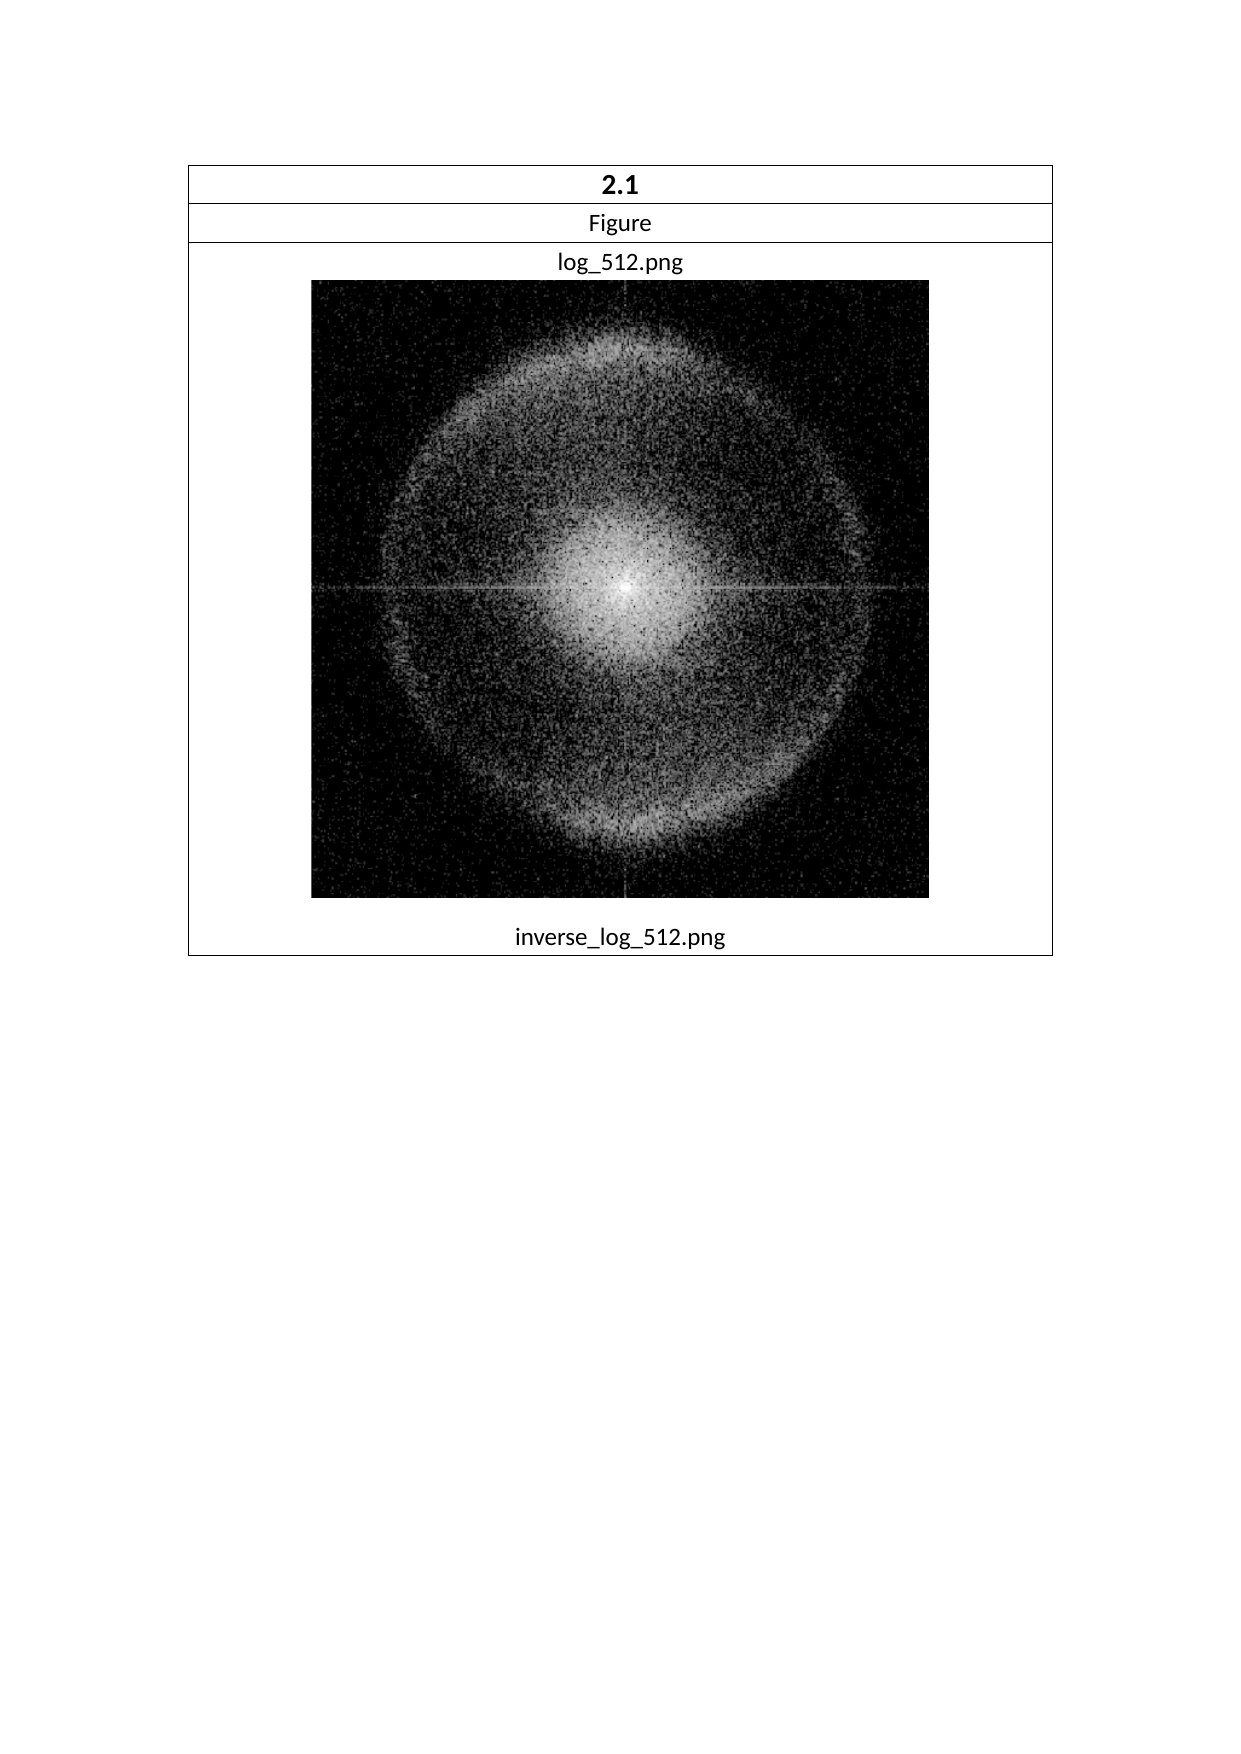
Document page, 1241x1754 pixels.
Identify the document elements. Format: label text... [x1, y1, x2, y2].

table_cell Figure [189, 204, 1052, 242]
table_header 2.1 [189, 166, 1052, 203]
table_cell log_512.png inverse_log_512.png [189, 243, 1052, 955]
picture [311, 280, 929, 898]
